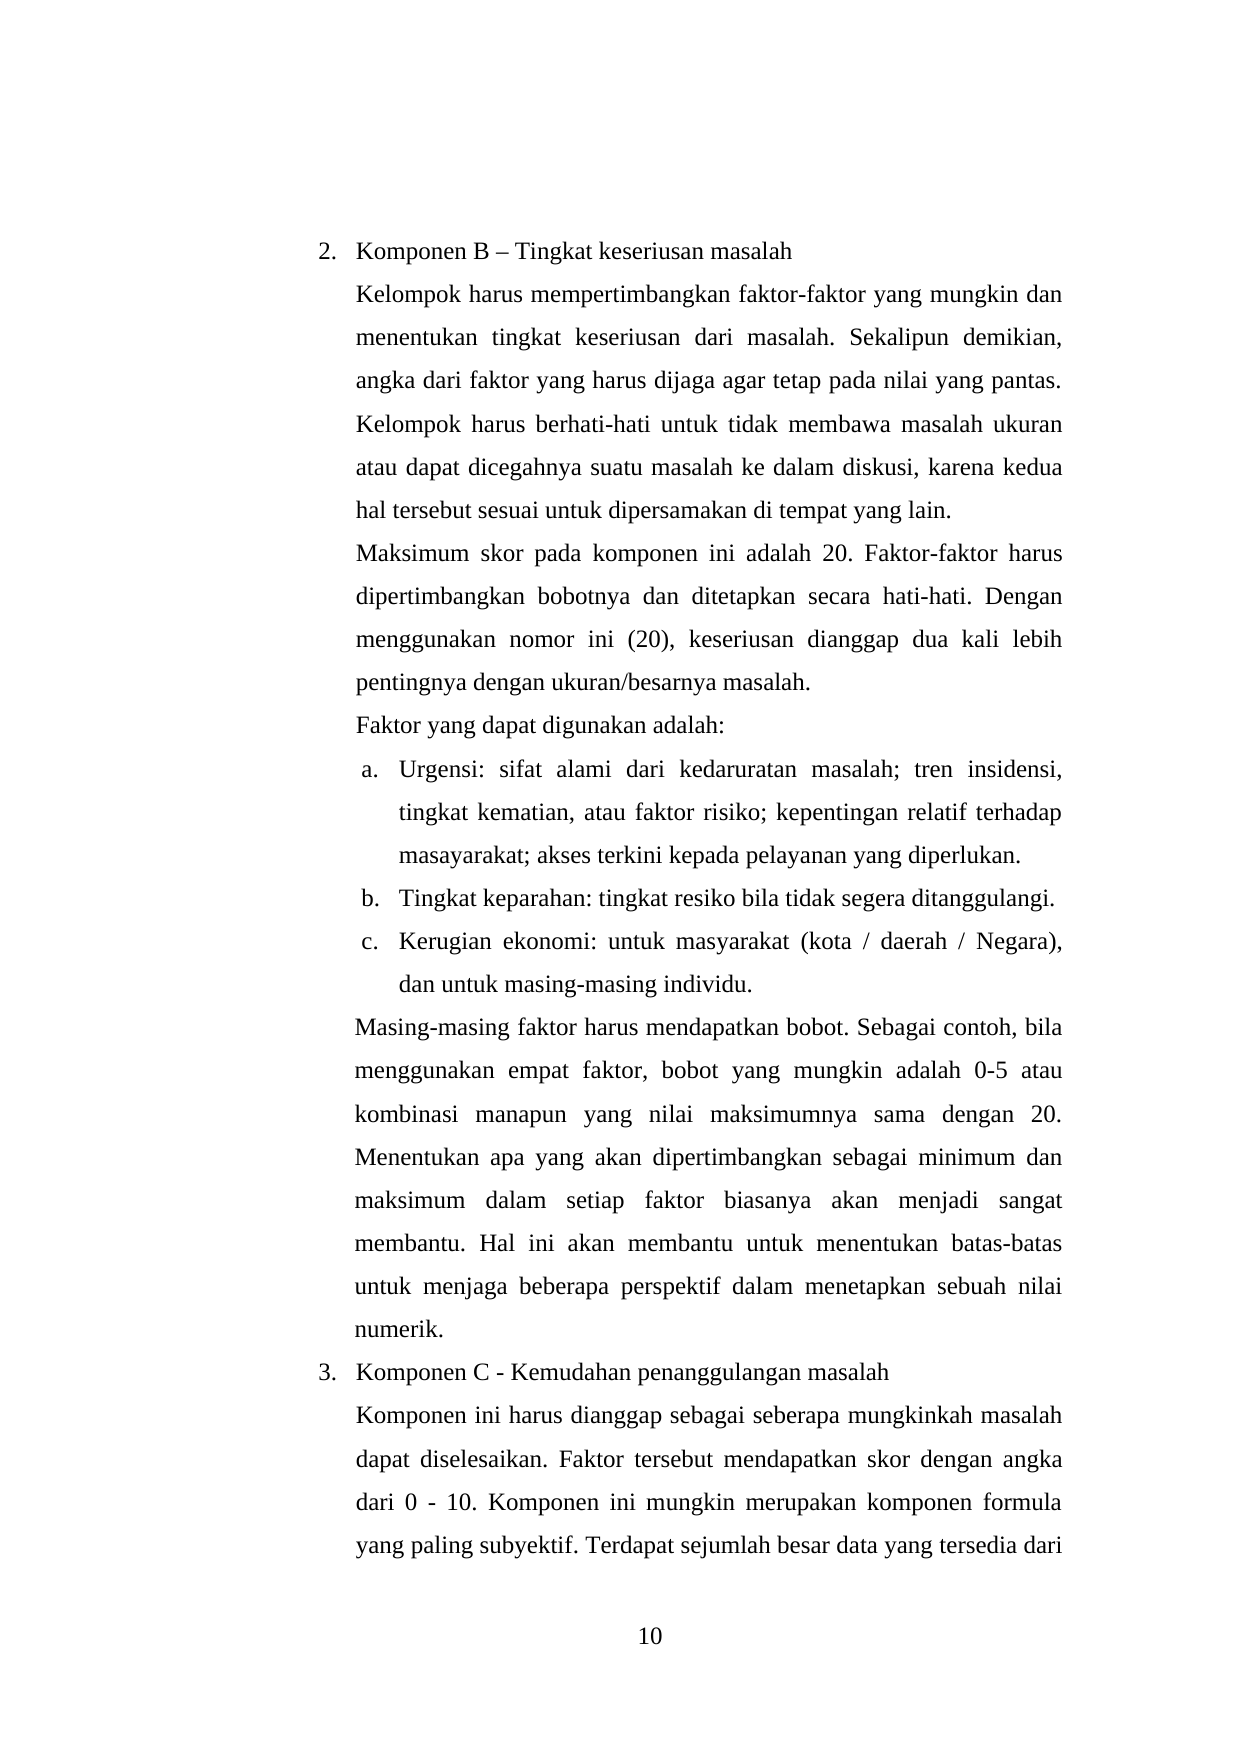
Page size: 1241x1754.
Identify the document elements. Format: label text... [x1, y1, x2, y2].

list Kelompok harus mempertimbangkan faktor-faktor yang mungkin dan menentukan tingkat keseriusan dari masalah. Sekalipun demikian, angka dari faktor yang harus dijaga agar tetap pada nilai yang pantas. Kelompok harus berhati-hati untuk tidak membawa masalah ukuran atau dapat dicegahnya suatu masalah ke dalam diskusi, karena kedua hal tersebut sesuai untuk dipersamakan di tempat yang lain. [356, 279, 1063, 524]
list Kerugian ekonomi: untuk masyarakat (kota / daerah / Negara), dan untuk masing-masing individu. [361, 926, 1063, 998]
list Komponen B – Tingkat keseriusan masalah [318, 236, 1063, 265]
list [356, 1401, 1063, 1559]
list Maksimum skor pada komponen ini adalah 20. Faktor-faktor harus dipertimbangkan bobotnya dan ditetapkan secara hati-hati. Dengan menggunakan nomor ini (20), keseriusan dianggap dua kali lebih pentingnya dengan ukuran/besarnya masalah. [356, 538, 1063, 696]
list Urgensi: sifat alami dari kedaruratan masalah; tren insidensi, tingkat kematian, atau faktor risiko; kepentingan relatif terhadap masayarakat; akses terkini kepada pelayanan yang diperlukan. [361, 754, 1063, 869]
text Masing-masing faktor harus mendapatkan bobot. Sebagai contoh, bila menggunakan empat faktor, bobot yang mungkin adalah 0-5 atau kombinasi manapun yang nilai maksimumnya sama dengan 20. Menentukan apa yang akan dipertimbangkan sebagai minimum dan maksimum dalam setiap faktor biasanya akan menjadi sangat membantu. Hal ini akan membantu untuk menentukan batas-batas untuk menjaga beberapa perspektif dalam menetapkan sebuah nilai numerik. [354, 1012, 1063, 1343]
list Tingkat keparahan: tingkat resiko bila tidak segera ditanggulangi. [361, 883, 1063, 912]
list Faktor yang dapat digunakan adalah: [356, 711, 1063, 739]
list Komponen C - Kemudahan penanggulangan masalah [318, 1357, 1063, 1386]
